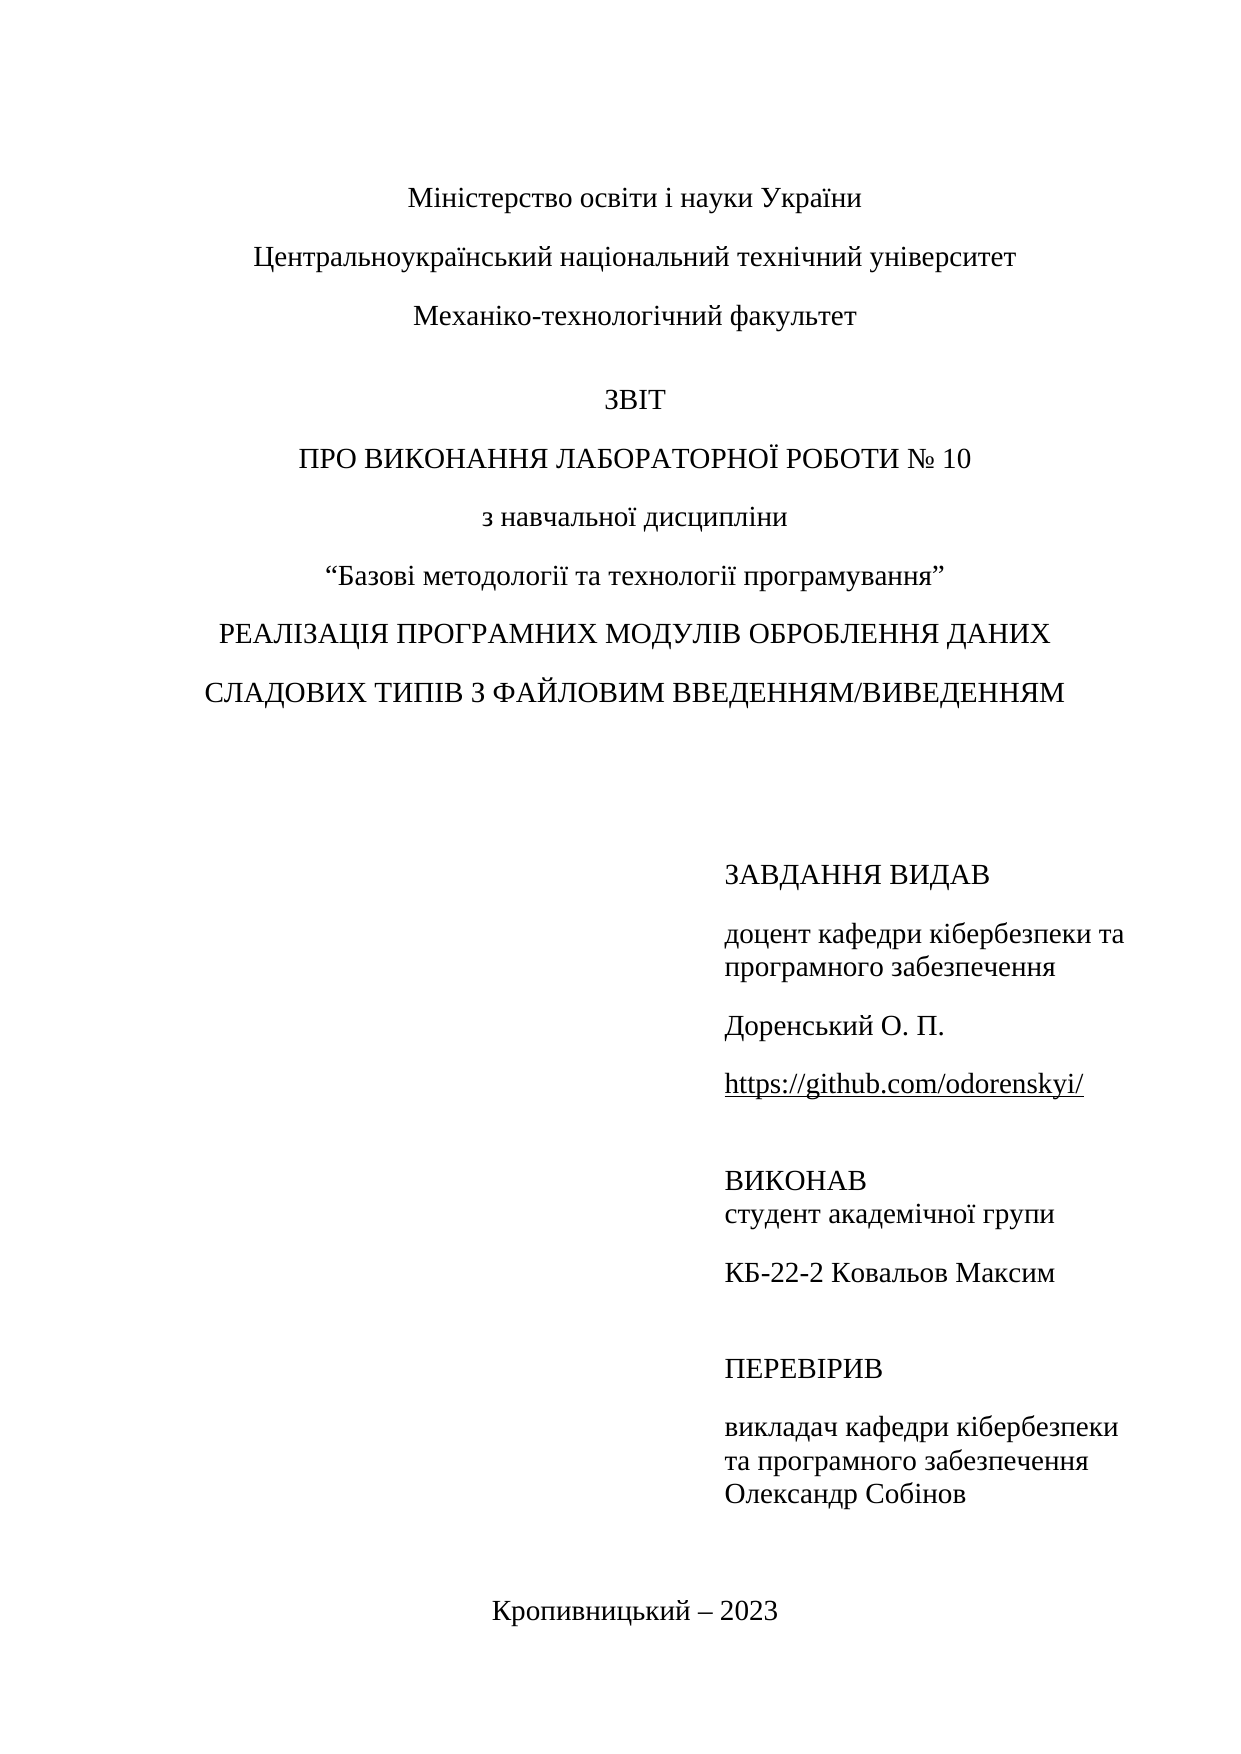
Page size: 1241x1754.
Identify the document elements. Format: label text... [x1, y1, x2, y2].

text РЕАЛІЗАЦІЯ ПРОГРАМНИХ МОДУЛІВ ОБРОБЛЕННЯ ДАНИХ [118, 617, 1152, 650]
text “Базові методології та технології програмування” [118, 558, 1152, 592]
text Центральноукраїнський національний технічний університет [118, 239, 1152, 273]
text викладач кафедри кібербезпеки та програмного забезпечення Олександр Собінов [724, 1409, 1152, 1510]
text ЗАВДАННЯ ВИДАВ [724, 857, 1152, 891]
text https://github.com/odorenskyi/ [724, 1067, 1152, 1100]
text ПЕРЕВІРИВ [724, 1351, 1152, 1384]
text доцент кафедри кібербезпеки та програмного забезпечення [724, 916, 1152, 983]
text Механіко-технологічний факультет [118, 298, 1152, 357]
text СЛАДОВИХ ТИПІВ З ФАЙЛОВИМ ВВЕДЕННЯМ/ВИВЕДЕННЯМ [118, 675, 1152, 709]
text з навчальної дисципліни [118, 499, 1152, 533]
text ПРО ВИКОНАННЯ ЛАБОРАТОРНОЇ РОБОТИ № 10 [118, 441, 1152, 474]
text ВИКОНАВ студент академічної групи [724, 1163, 1152, 1230]
text Кропивницький – 2023 [118, 1593, 1152, 1627]
text ЗВІТ [118, 382, 1152, 416]
text КБ-22-2 Ковальов Максим [724, 1255, 1152, 1288]
text Доренський О. П. [724, 1008, 1152, 1042]
text Міністерство освіти і науки України [118, 181, 1152, 214]
